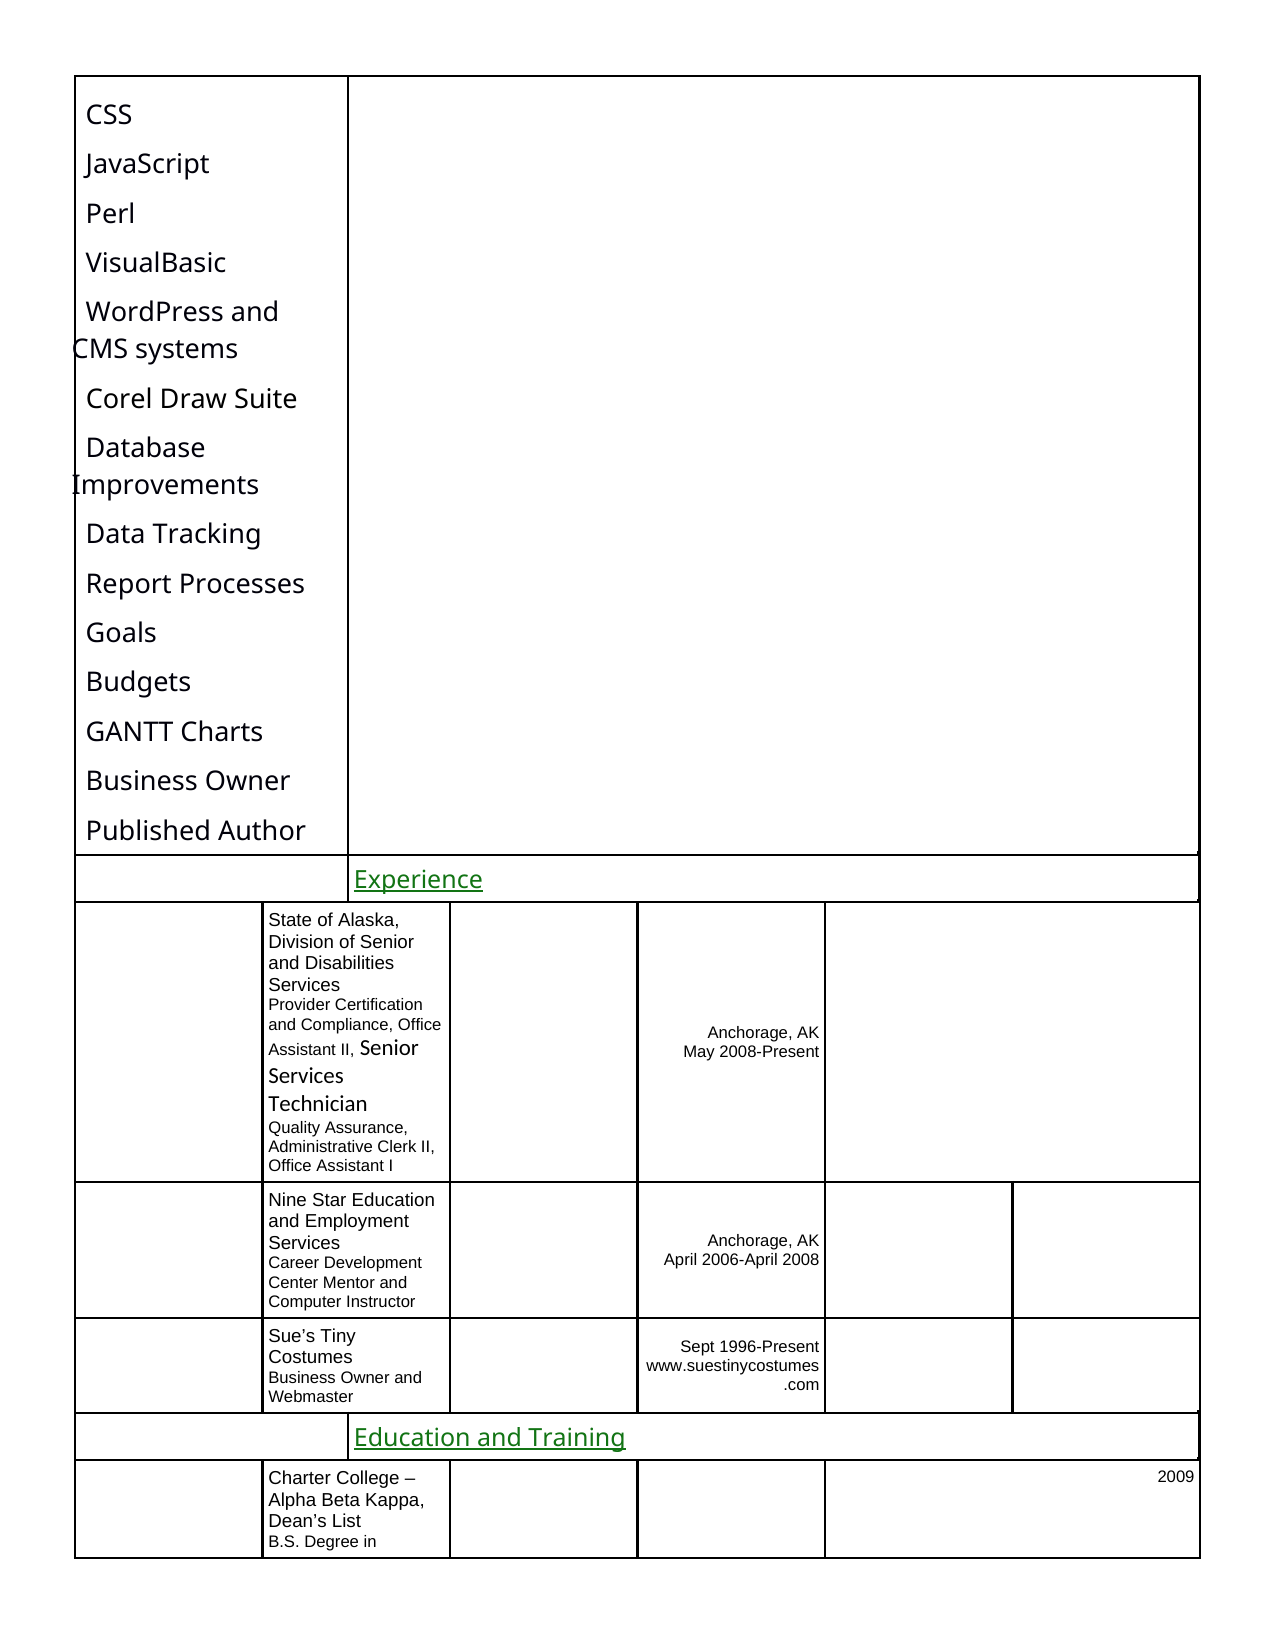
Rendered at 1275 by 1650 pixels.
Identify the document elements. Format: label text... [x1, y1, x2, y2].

table_cell Anchorage, AK May 2008-Present [639, 903, 824, 1181]
table_cell [451, 1461, 636, 1557]
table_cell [264, 1461, 449, 1557]
table_cell Nine Star Education and Employment Services Career Development Center Mentor and Computer Instructor [264, 1183, 449, 1317]
table_cell [76, 1461, 261, 1557]
table_cell [76, 856, 347, 901]
table_cell [76, 1183, 261, 1317]
table_cell 2009 [826, 1461, 1199, 1557]
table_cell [349, 77, 1198, 853]
table_cell [826, 1183, 1011, 1317]
table_cell Sept 1996-Present www.suestinycostumes.com [639, 1319, 824, 1412]
table_cell [1014, 1183, 1199, 1317]
table_cell [1014, 1319, 1199, 1412]
table_cell [76, 903, 261, 1181]
table_cell [451, 1183, 636, 1317]
table_cell Sue’s Tiny Costumes Business Owner and Webmaster [264, 1319, 449, 1412]
table_cell [826, 1319, 1011, 1412]
table_cell [639, 1461, 824, 1557]
table_cell [76, 1414, 347, 1459]
table_cell Anchorage, AK April 2006-April 2008 [639, 1183, 824, 1317]
table_cell [451, 903, 636, 1181]
table_cell State of Alaska, Division of Senior and Disabilities Services Provider Certification and Compliance, Office Assistant II, Senior Services Technician Quality Assurance, Administrative Clerk II, Office Assistant I [264, 903, 449, 1181]
table_cell [76, 1319, 261, 1412]
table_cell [76, 77, 347, 853]
table_cell Education and Training [349, 1414, 1198, 1459]
table_cell [451, 1319, 636, 1412]
table_cell [826, 903, 1199, 1181]
table_cell Experience [349, 856, 1198, 901]
